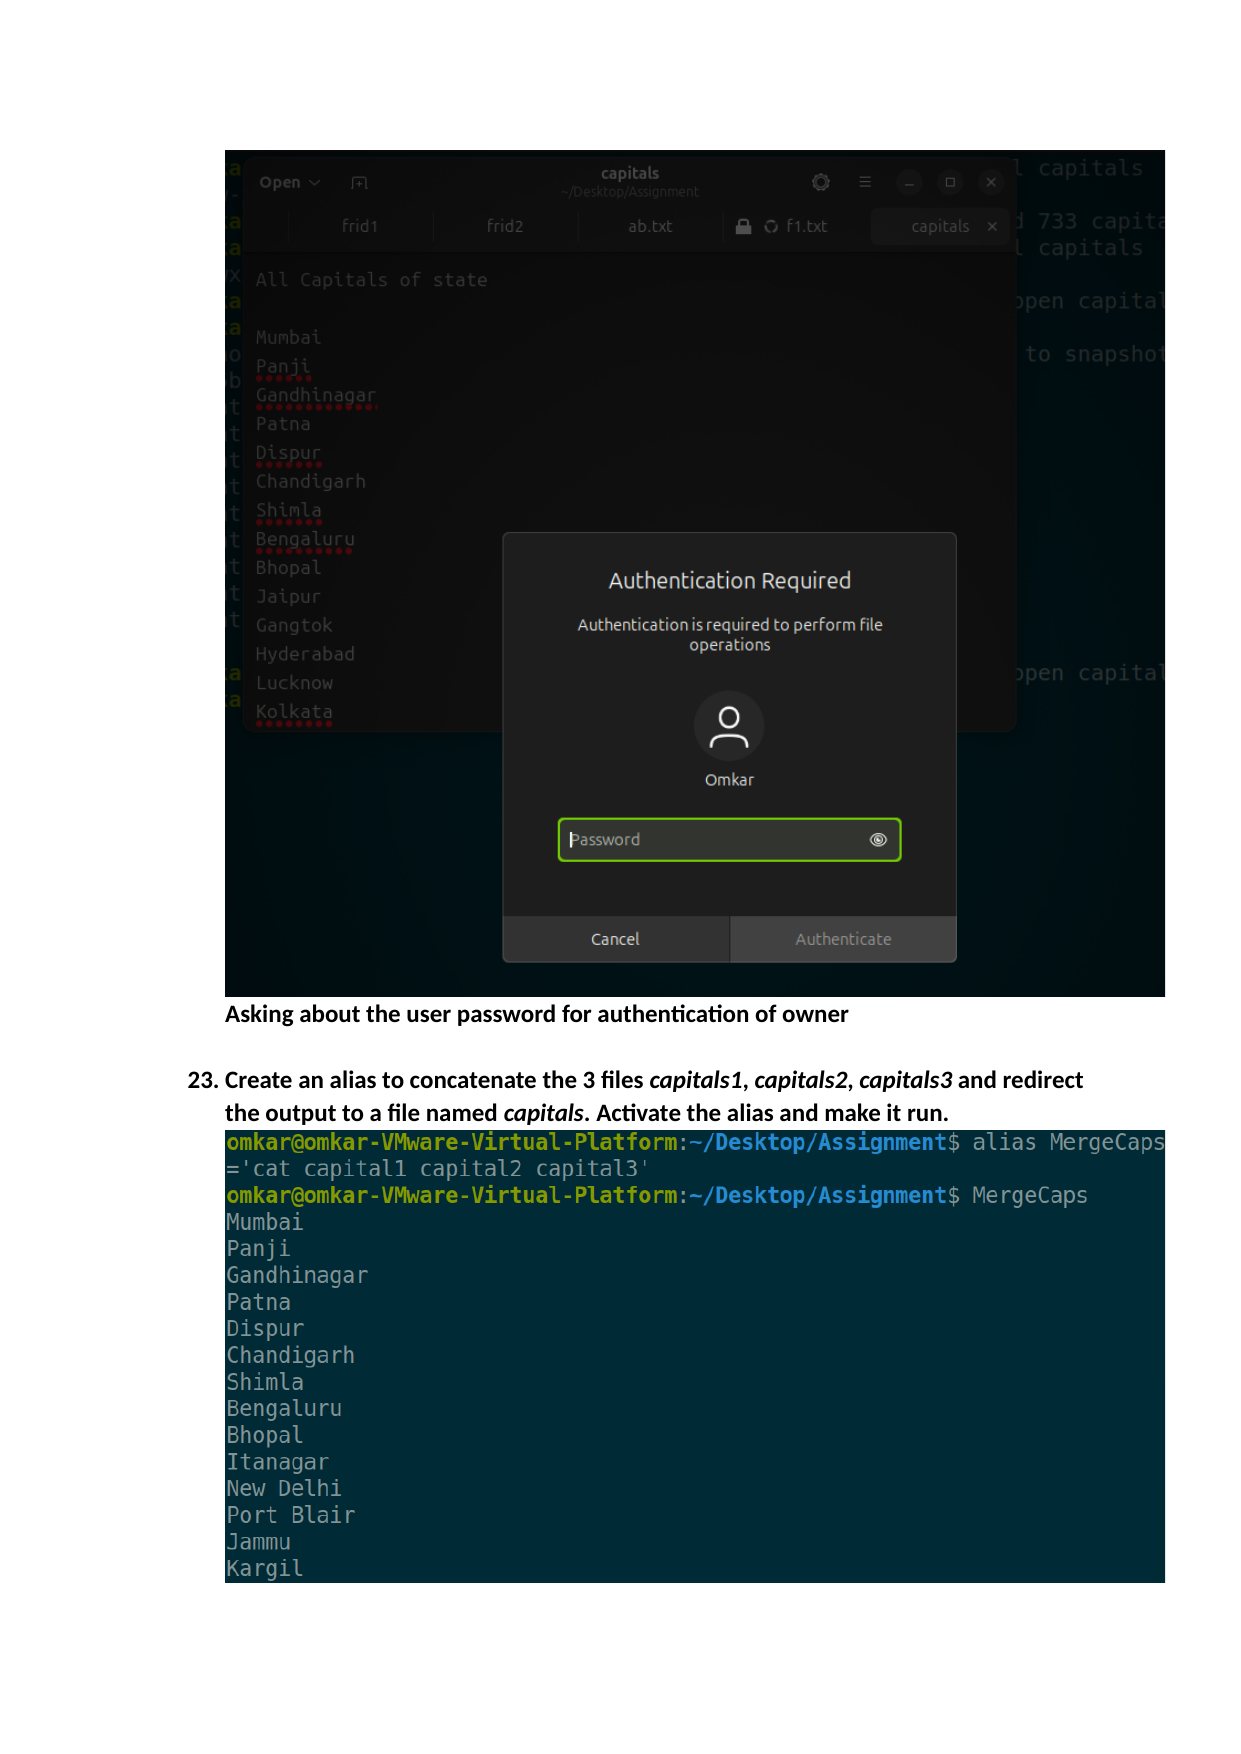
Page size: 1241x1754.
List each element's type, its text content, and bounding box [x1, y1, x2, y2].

picture [859, 1191, 869, 1202]
picture [613, 1187, 623, 1202]
picture [1016, 1191, 1022, 1206]
picture [769, 1187, 778, 1202]
picture [1051, 1134, 1058, 1149]
picture [227, 1214, 238, 1229]
picture [588, 1133, 599, 1149]
picture [227, 1191, 251, 1202]
picture [436, 1191, 444, 1202]
picture [486, 1138, 496, 1149]
picture [717, 1134, 740, 1149]
picture [524, 1191, 533, 1202]
picture [576, 1134, 586, 1149]
picture [254, 1133, 264, 1149]
picture [743, 1191, 752, 1202]
list Asking about the user password for authentication of owner [225, 998, 1090, 1029]
picture [446, 1138, 457, 1149]
picture [549, 1133, 560, 1149]
picture [600, 1138, 611, 1149]
picture [382, 1187, 431, 1202]
picture [781, 1191, 791, 1202]
picture [500, 1134, 520, 1149]
picture [397, 1161, 402, 1175]
picture [422, 1164, 426, 1175]
picture [833, 1191, 842, 1202]
picture [756, 1187, 765, 1202]
picture [254, 1431, 258, 1442]
picture [347, 1511, 354, 1522]
picture [859, 1138, 869, 1149]
picture [951, 1187, 959, 1205]
picture [257, 1511, 264, 1522]
picture [600, 1191, 611, 1202]
picture [639, 1191, 650, 1202]
picture [591, 1187, 599, 1202]
picture [359, 1191, 367, 1202]
picture [923, 1138, 932, 1149]
picture [331, 1133, 341, 1149]
picture [896, 1138, 920, 1149]
picture [257, 1564, 264, 1575]
picture [884, 1138, 893, 1149]
picture [884, 1191, 893, 1202]
picture [807, 1139, 814, 1152]
picture [232, 1534, 236, 1549]
picture [360, 1271, 367, 1282]
picture [500, 1187, 520, 1202]
picture [936, 1134, 945, 1149]
picture [253, 1484, 265, 1495]
list Create an alias to concatenate the 3 files capitals1, capitals2, capitals3 and redirect the output to a file named capitals. Activate the alias and make it run. [187, 1064, 1090, 1128]
picture [228, 1561, 235, 1575]
picture [382, 1134, 431, 1149]
picture [538, 1164, 542, 1175]
picture [923, 1191, 932, 1202]
picture [536, 1191, 547, 1202]
picture [343, 1191, 354, 1202]
picture [846, 1138, 855, 1149]
picture [704, 1190, 712, 1205]
picture [627, 1133, 637, 1149]
picture [234, 1481, 238, 1495]
picture [436, 1138, 444, 1149]
picture [282, 1135, 328, 1150]
picture [536, 1138, 547, 1149]
picture [241, 1511, 245, 1522]
picture [936, 1187, 945, 1202]
picture [266, 1191, 277, 1202]
picture [704, 1137, 712, 1152]
picture [524, 1138, 533, 1149]
picture [846, 1191, 855, 1202]
picture [833, 1138, 842, 1149]
picture [974, 1187, 981, 1202]
picture [254, 1218, 264, 1229]
picture [446, 1191, 457, 1202]
picture [871, 1138, 881, 1153]
picture [871, 1191, 881, 1207]
picture [486, 1191, 496, 1202]
picture [359, 1138, 367, 1149]
picture [896, 1191, 920, 1202]
picture [472, 1134, 483, 1149]
picture [282, 1188, 328, 1203]
picture [228, 1347, 237, 1362]
picture [613, 1134, 623, 1149]
picture [781, 1138, 791, 1149]
picture [472, 1187, 483, 1202]
picture [655, 1191, 676, 1202]
picture [267, 1378, 277, 1389]
picture [951, 1133, 959, 1152]
picture [225, 150, 1166, 997]
picture [655, 1138, 676, 1149]
picture [230, 1454, 236, 1469]
picture [794, 1138, 804, 1153]
picture [227, 1138, 251, 1149]
picture [807, 1192, 814, 1205]
picture [343, 1138, 354, 1149]
picture [717, 1187, 740, 1202]
picture [819, 1134, 830, 1149]
picture [769, 1134, 778, 1149]
picture [576, 1187, 586, 1202]
picture [331, 1187, 341, 1202]
picture [756, 1133, 765, 1149]
picture [306, 1164, 310, 1175]
picture [553, 1187, 560, 1202]
picture [255, 1164, 259, 1175]
picture [639, 1138, 650, 1149]
picture [627, 1187, 637, 1202]
picture [229, 1481, 234, 1495]
picture [254, 1187, 264, 1202]
picture [794, 1191, 804, 1207]
picture [1058, 1134, 1068, 1149]
picture [819, 1187, 830, 1202]
picture [743, 1138, 752, 1149]
picture [266, 1138, 277, 1149]
